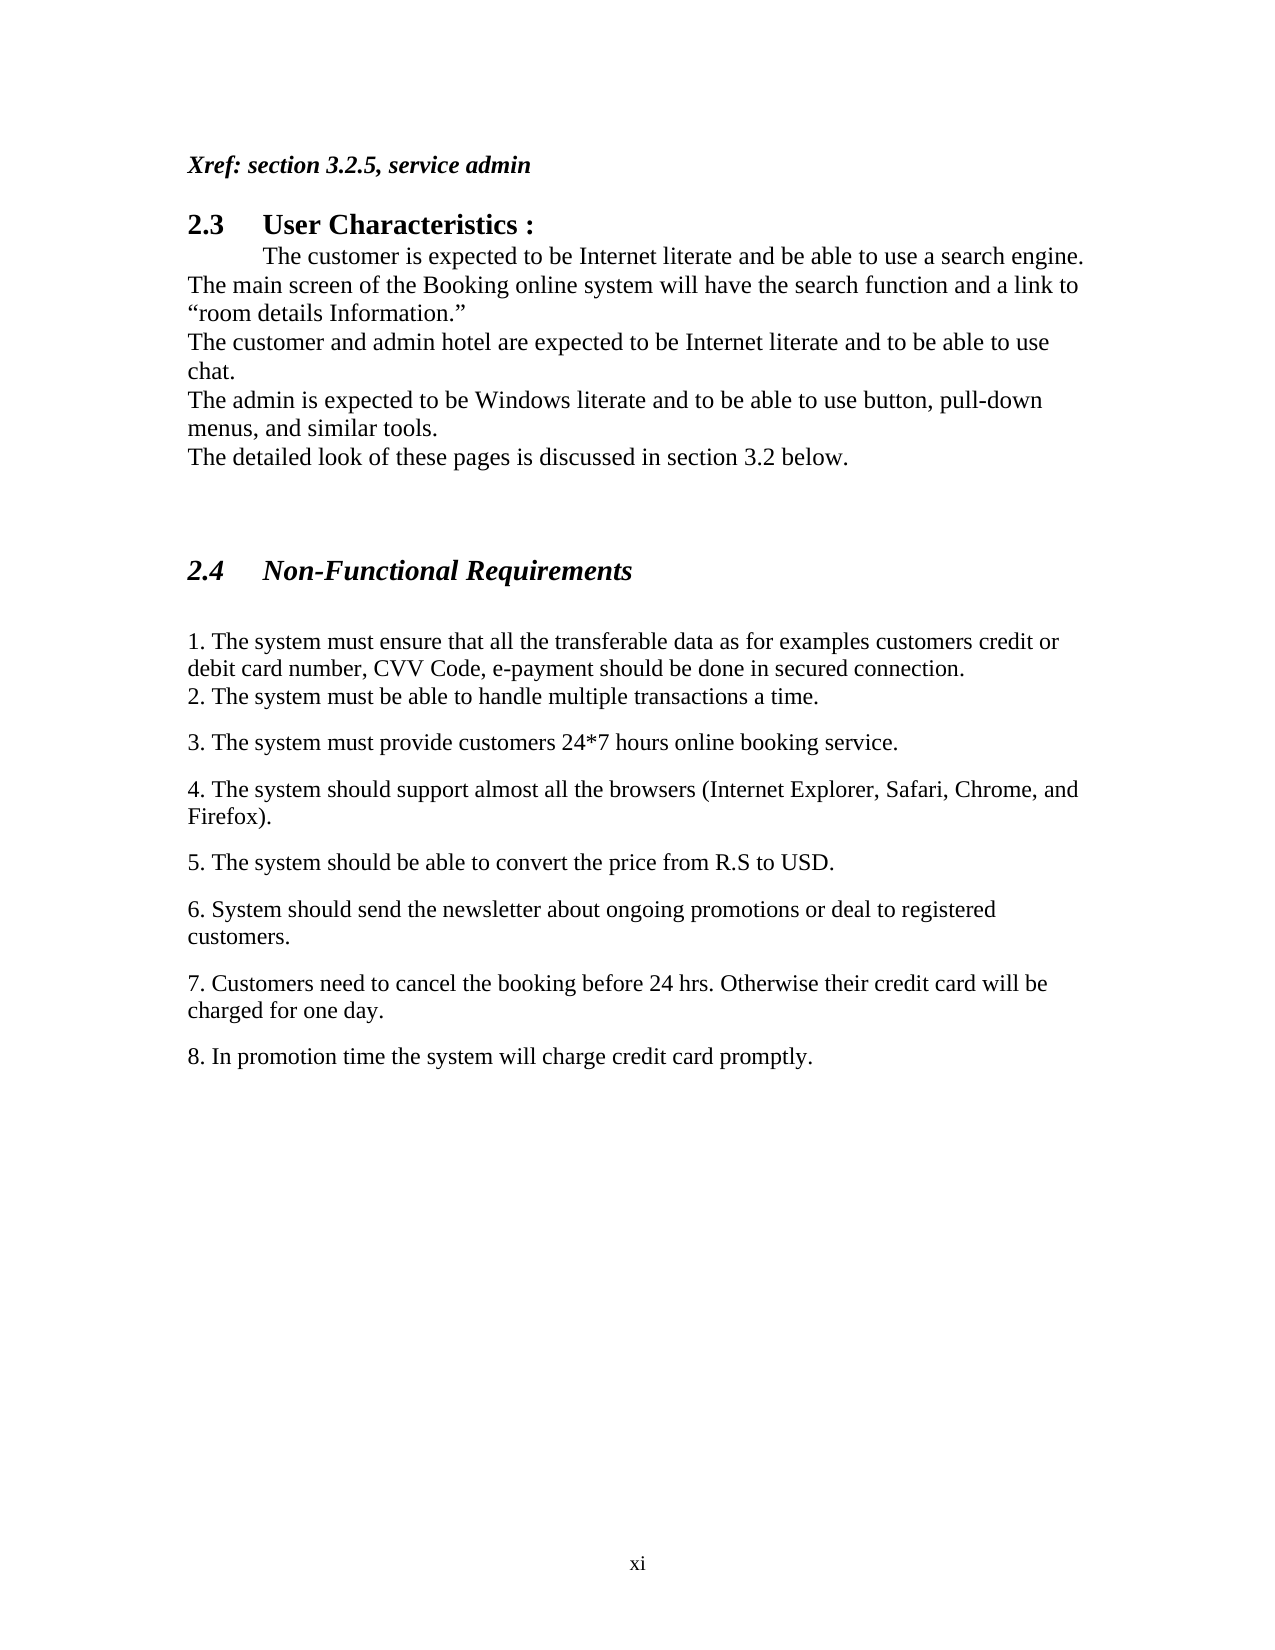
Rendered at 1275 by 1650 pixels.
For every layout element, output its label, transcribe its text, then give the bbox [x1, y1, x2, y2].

text Xref: section 3.2.5, service admin [187, 150, 1087, 179]
text The customer is expected to be Internet literate and be able to use a search engine. The main screen of the Booking online system will have the search function and a link to “room details Information.” [187, 241, 1087, 327]
text 1. The system must ensure that all the transferable data as for examples customers credit or debit card number, CVV Code, e-payment should be done in secured connection. [187, 627, 1087, 682]
text The detailed look of these pages is discussed in section 3.2 below. [187, 442, 1087, 471]
text 2.3 User Characteristics : [187, 207, 1087, 241]
text 6. System should send the newsletter about ongoing promotions or deal to registered customers. [187, 895, 1087, 950]
text 3. The system must provide customers 24*7 hours online booking service. [187, 728, 1087, 756]
text 2. The system must be able to handle multiple transactions a time. [187, 682, 1087, 710]
text 8. In promotion time the system will charge credit card promptly. [187, 1042, 1087, 1070]
text 4. The system should support almost all the browsers (Internet Explorer, Safari, Chrome, and Firefox). [187, 774, 1087, 830]
text 5. The system should be able to convert the price from R.S to USD. [187, 848, 1087, 876]
text 7. Customers need to cancel the booking before 24 hrs. Otherwise their credit card will be charged for one day. [187, 968, 1087, 1024]
text The customer and admin hotel are expected to be Internet literate and to be able to use chat. [187, 327, 1087, 385]
text The admin is expected to be Windows literate and to be able to use button, pull-down menus, and similar tools. [187, 385, 1087, 442]
subtitle 2.4 Non-Functional Requirements [187, 553, 1087, 587]
